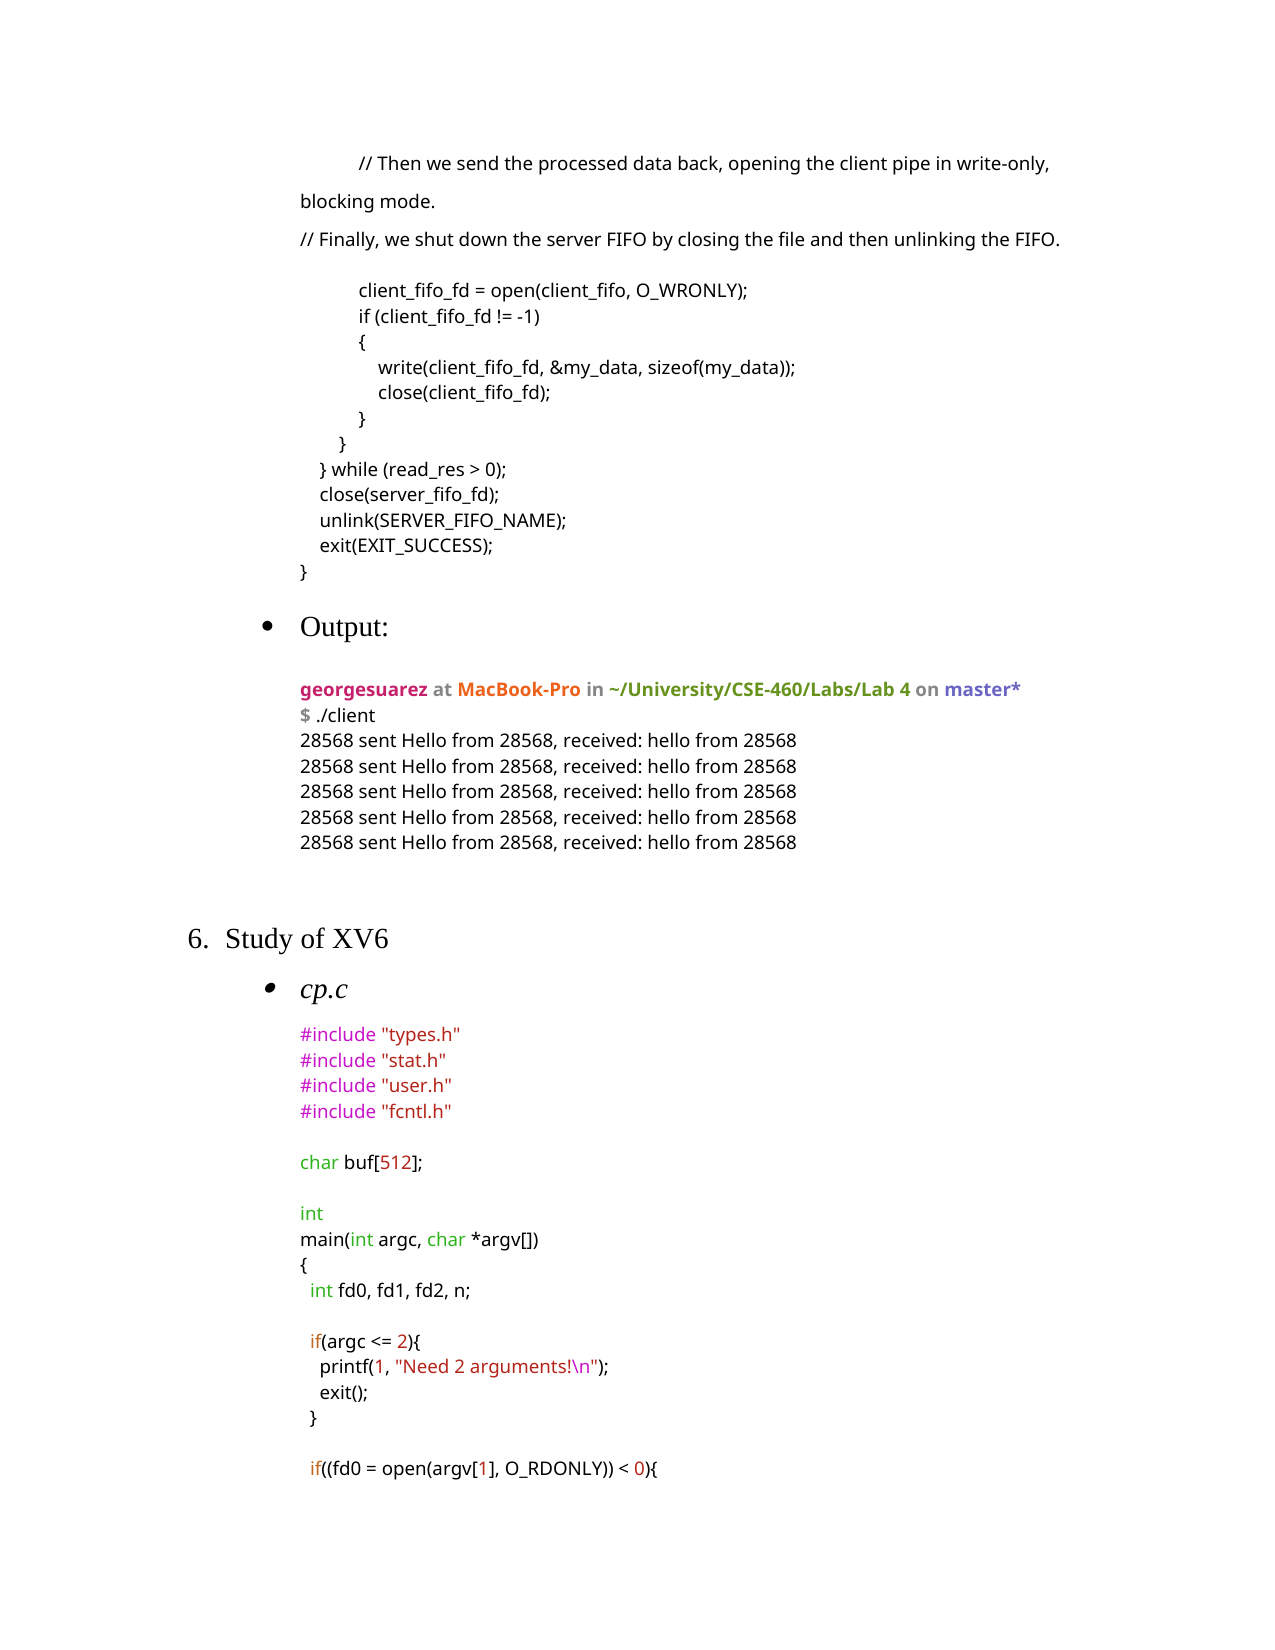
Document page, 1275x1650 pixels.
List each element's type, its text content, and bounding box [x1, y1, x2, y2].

text int fd0, fd1, fd2, n; [300, 1277, 1125, 1302]
text } [300, 1404, 1125, 1430]
text char buf[512]; [300, 1149, 1125, 1175]
text if(argc <= 2){ [300, 1328, 1125, 1353]
text write(client_fifo_fd, &my_data, sizeof(my_data)); [300, 354, 1125, 379]
text { [300, 1251, 1125, 1277]
text georgesuarez at MacBook-Pro in ~/University/CSE-460/Labs/Lab 4 on master* [300, 676, 1125, 702]
text 28568 sent Hello from 28568, received: hello from 28568 [300, 829, 1125, 855]
text // Then we send the processed data back, opening the client pipe in write-only, blocking mode. [300, 150, 1125, 214]
text 28568 sent Hello from 28568, received: hello from 28568 [300, 778, 1125, 804]
text // Finally, we shut down the server FIFO by closing the file and then unlinking the FIFO. [300, 226, 1125, 252]
text 28568 sent Hello from 28568, received: hello from 28568 [300, 804, 1125, 829]
text main(int argc, char *argv[]) [300, 1226, 1125, 1251]
text unlink(SERVER_FIFO_NAME); [300, 507, 1125, 533]
text } [300, 431, 1125, 456]
text int [300, 1200, 1125, 1226]
text } [300, 405, 1125, 431]
text 28568 sent Hello from 28568, received: hello from 28568 [300, 727, 1125, 753]
text $ ./client [300, 702, 1125, 727]
text exit(EXIT_SUCCESS); [300, 533, 1125, 558]
text #include "fcntl.h" [300, 1098, 1125, 1124]
text 28568 sent Hello from 28568, received: hello from 28568 [300, 753, 1125, 778]
text if((fd0 = open(argv[1], O_RDONLY)) < 0){ [300, 1456, 1125, 1481]
text printf(1, "Need 2 arguments!\n"); [300, 1353, 1125, 1379]
list Output: [262, 609, 1125, 643]
list Study of XV6 [187, 921, 1125, 954]
text #include "stat.h" [300, 1047, 1125, 1073]
text close(client_fifo_fd); [300, 379, 1125, 405]
text #include "types.h" [300, 1022, 1125, 1047]
text } while (read_res > 0); [300, 456, 1125, 482]
text client_fifo_fd = open(client_fifo, O_WRONLY); [300, 277, 1125, 303]
list cp.c [262, 971, 1125, 1005]
text #include "user.h" [300, 1073, 1125, 1098]
text close(server_fifo_fd); [300, 482, 1125, 507]
text if (client_fifo_fd != -1) [300, 303, 1125, 328]
text } [300, 558, 1125, 584]
text exit(); [300, 1379, 1125, 1404]
text { [300, 328, 1125, 354]
